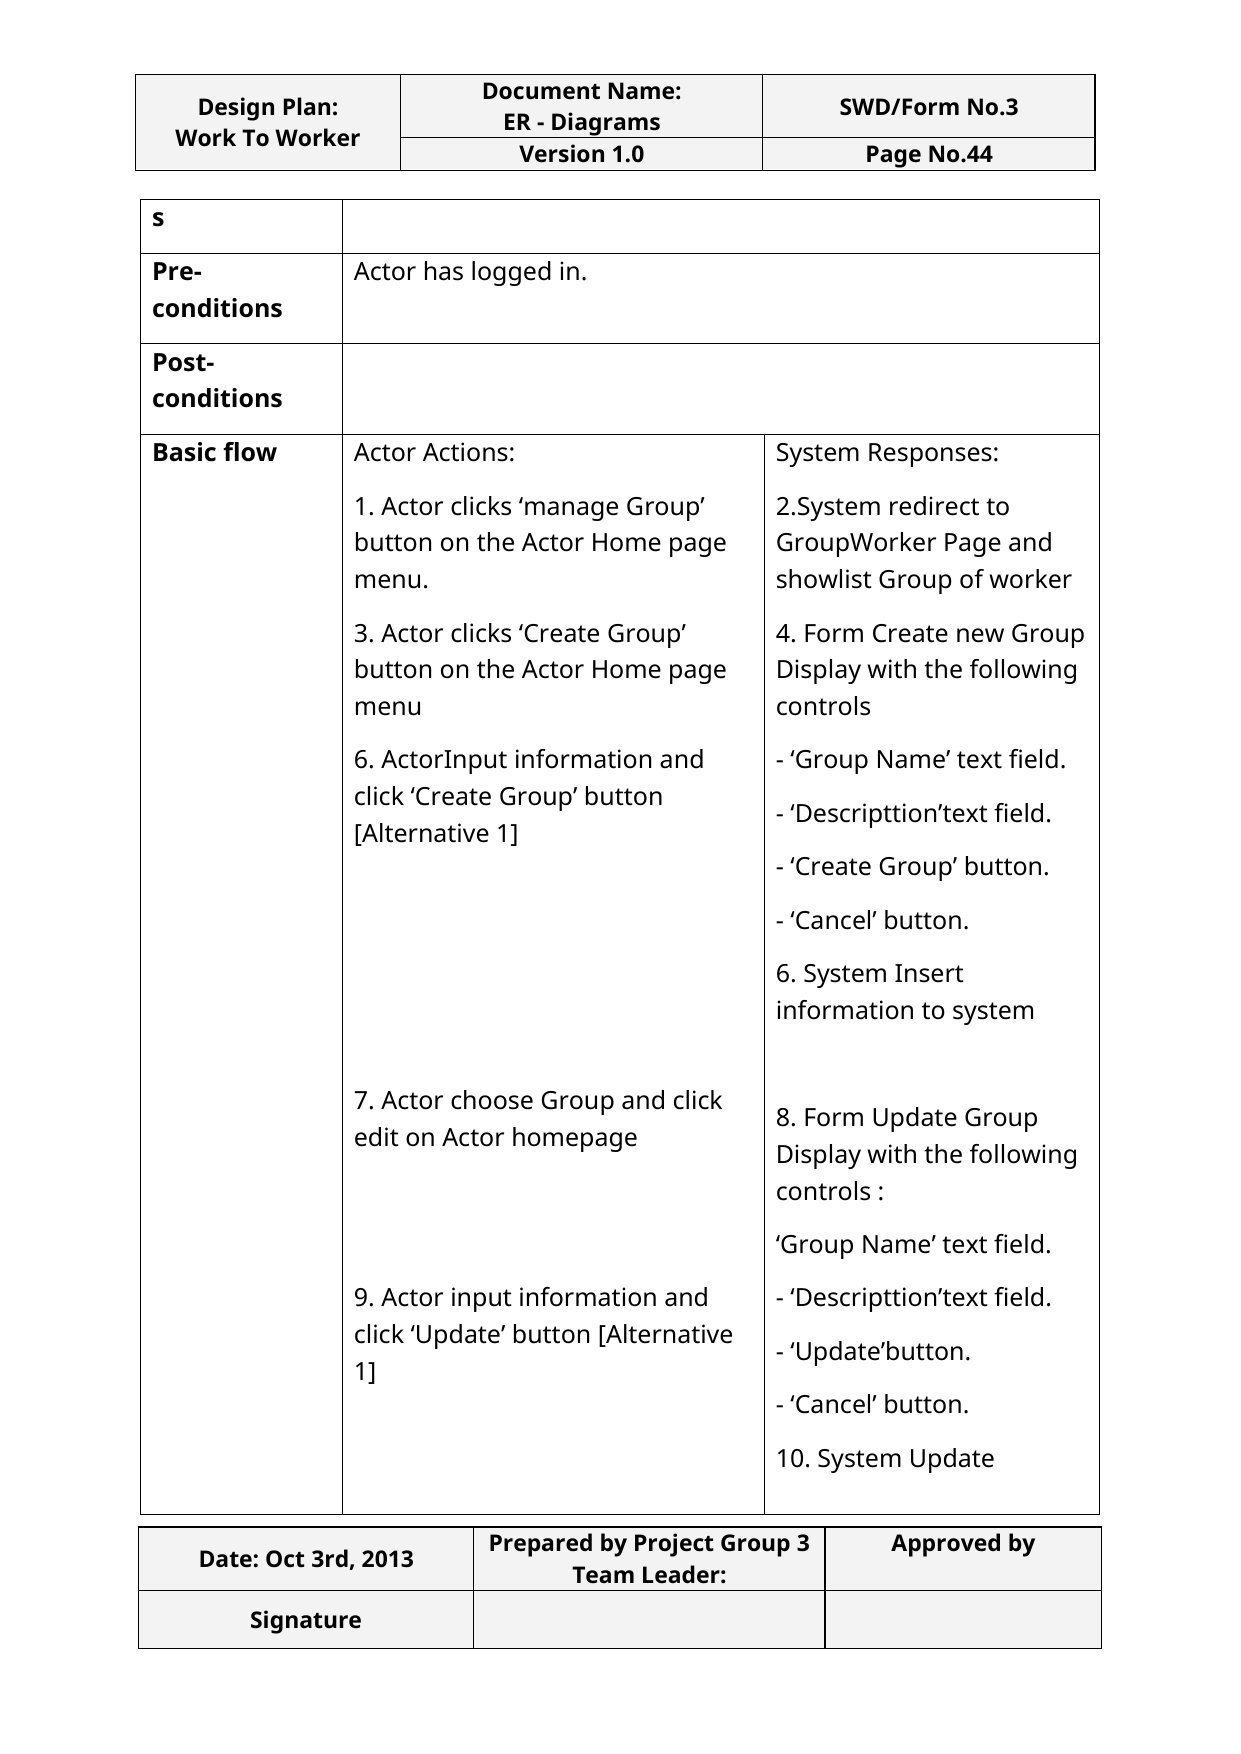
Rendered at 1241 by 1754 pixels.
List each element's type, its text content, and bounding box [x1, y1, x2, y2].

table_cell [343, 200, 1099, 252]
table_cell Basic flow [141, 435, 342, 1513]
table_cell [343, 344, 1099, 434]
table_cell Pre-conditions [141, 254, 342, 343]
table_cell Post-conditions [141, 344, 342, 434]
table_cell Actor has logged in. [343, 254, 1099, 343]
table_cell Requirements [141, 200, 342, 252]
